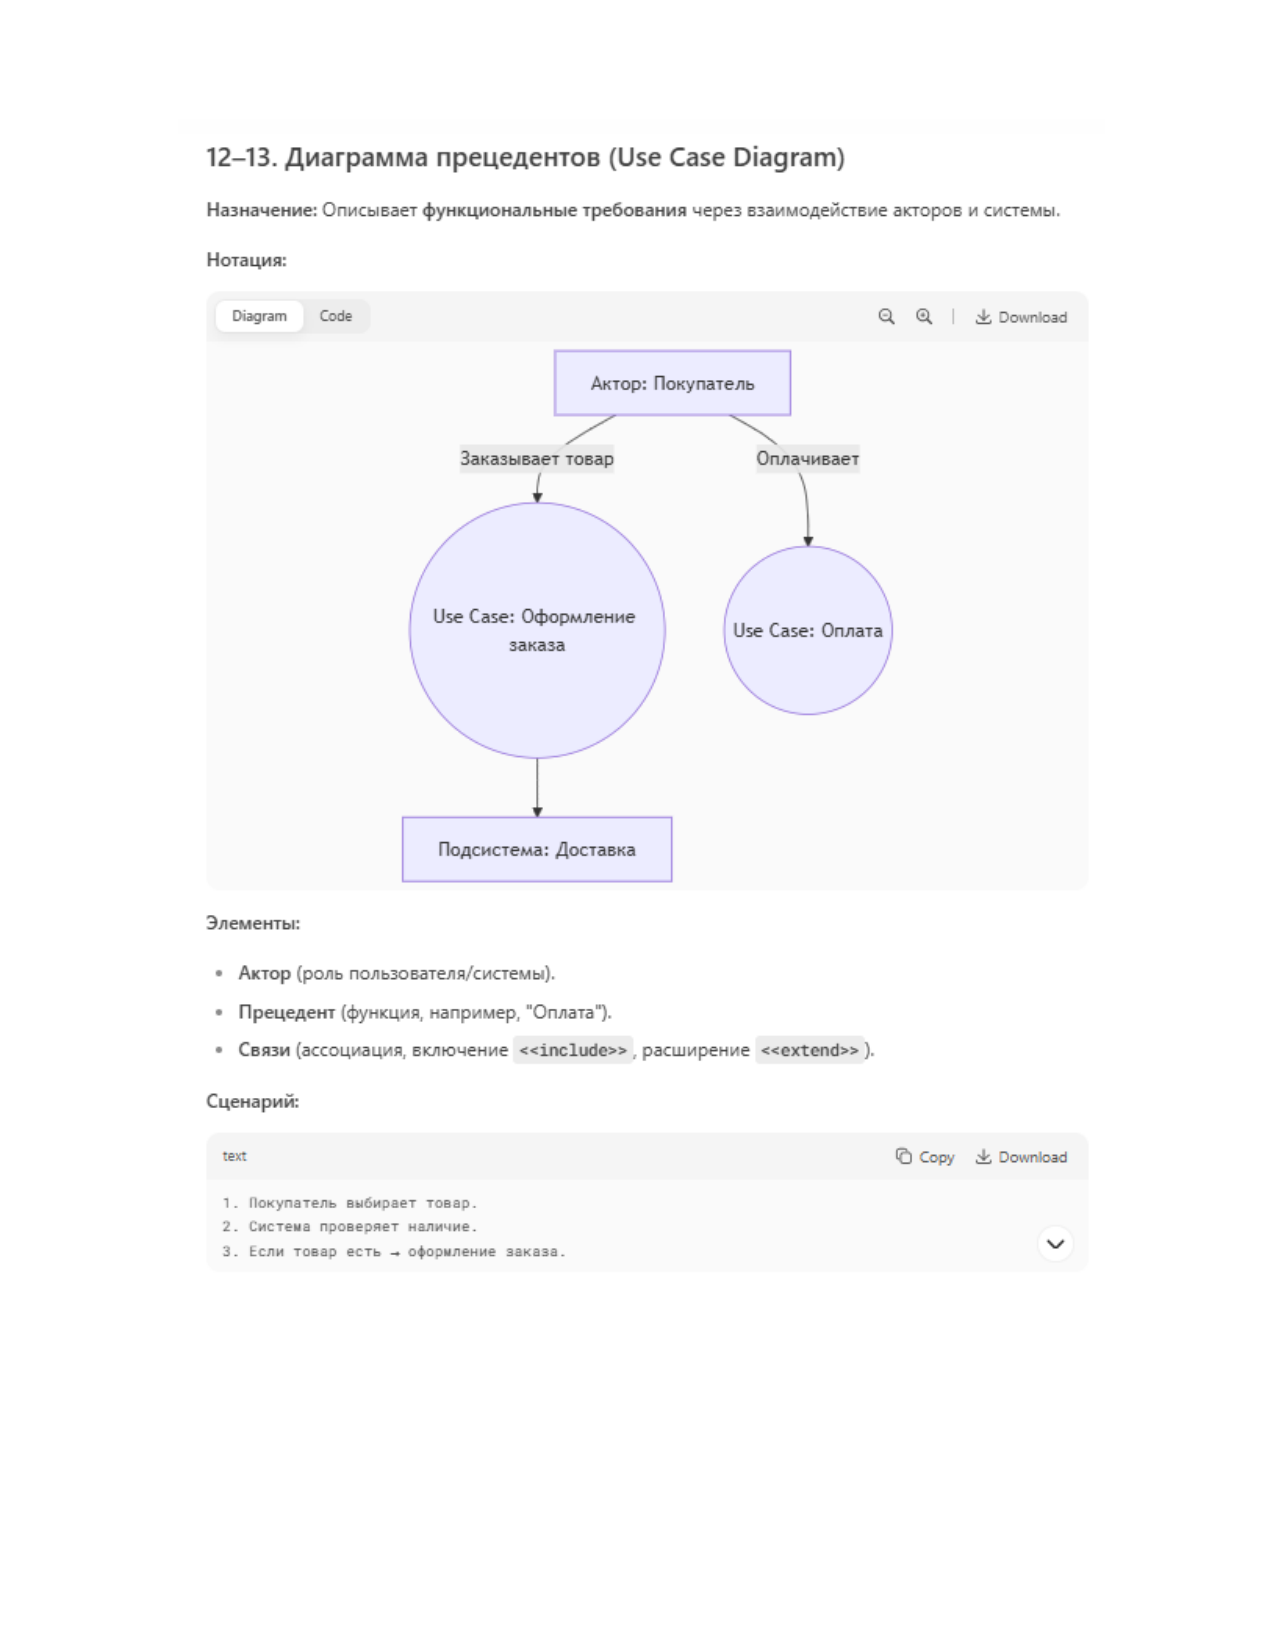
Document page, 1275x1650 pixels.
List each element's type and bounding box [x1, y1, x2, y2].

picture [177, 118, 1106, 1280]
